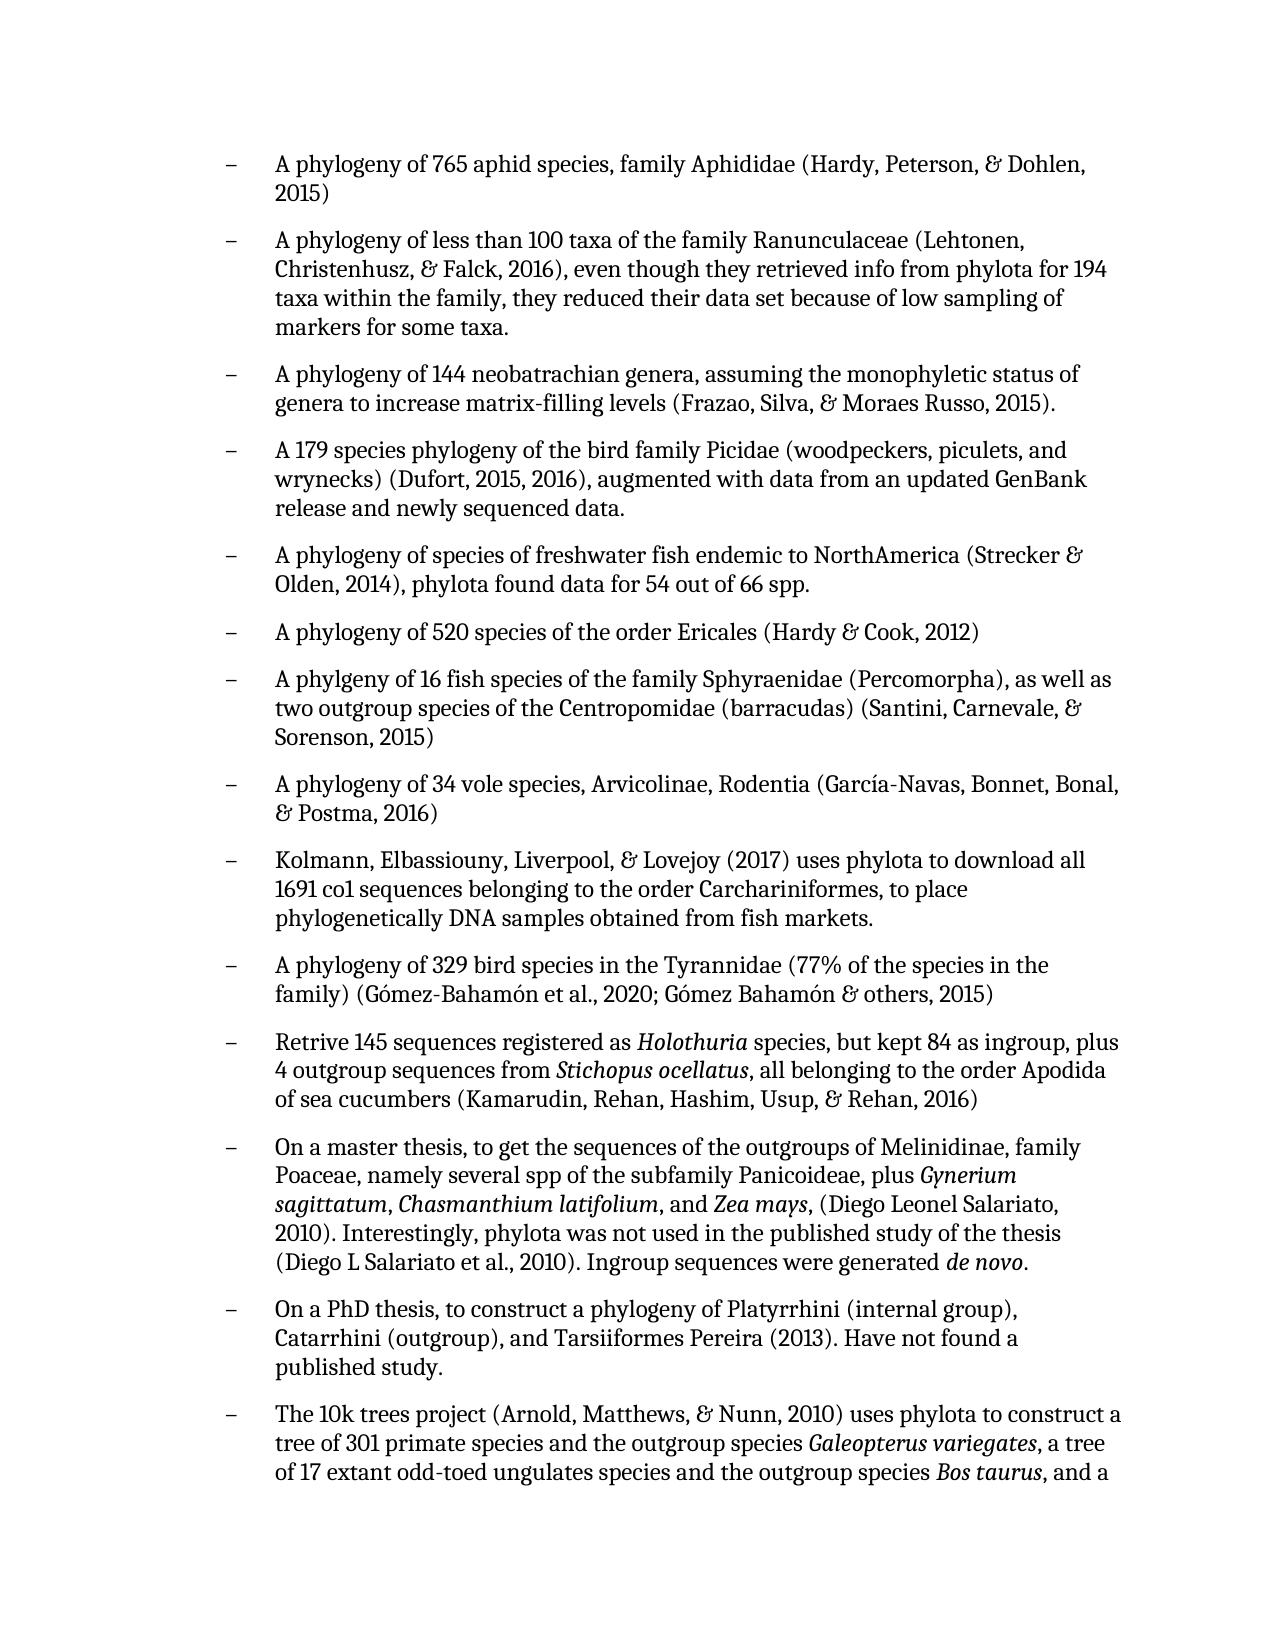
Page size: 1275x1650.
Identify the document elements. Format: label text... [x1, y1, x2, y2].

list On a PhD thesis, to construct a phylogeny of Platyrrhini (internal group), Catarrhini (outgroup), and Tarsiiformes Pereira (2013). Have not found a published study. [225, 1295, 1125, 1381]
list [225, 1400, 1125, 1486]
list A phylgeny of 16 fish species of the family Sphyraenidae (Percomorpha), as well as two outgroup species of the Centropomidae (barracudas) (Santini, Carnevale, & Sorenson, 2015) [225, 665, 1125, 751]
list On a master thesis, to get the sequences of the outgroups of Melinidinae, family Poaceae, namely several spp of the subfamily Panicoideae, plus Gynerium sagittatum, Chasmanthium latifolium, and Zea mays, (Diego Leonel Salariato, 2010). Interestingly, phylota was not used in the published study of the thesis (Diego L Salariato et al., 2010). Ingroup sequences were generated de novo. [225, 1132, 1125, 1276]
list A phylogeny of species of freshwater fish endemic to NorthAmerica (Strecker & Olden, 2014), phylota found data for 54 out of 66 spp. [225, 541, 1125, 599]
list A 179 species phylogeny of the bird family Picidae (woodpeckers, piculets, and wrynecks) (Dufort, 2015, 2016), augmented with data from an updated GenBank release and newly sequenced data. [225, 436, 1125, 522]
list A phylogeny of 765 aphid species, family Aphididae (Hardy, Peterson, & Dohlen, 2015) [225, 150, 1125, 207]
list A phylogeny of 520 species of the order Ericales (Hardy & Cook, 2012) [225, 617, 1125, 646]
list A phylogeny of 144 neobatrachian genera, assuming the monophyletic status of genera to increase matrix-filling levels (Frazao, Silva, & Moraes Russo, 2015). [225, 360, 1125, 417]
list A phylogeny of less than 100 taxa of the family Ranunculaceae (Lehtonen, Christenhusz, & Falck, 2016), even though they retrieved info from phylota for 194 taxa within the family, they reduced their data set because of low sampling of markers for some taxa. [225, 226, 1125, 341]
list A phylogeny of 34 vole species, Arvicolinae, Rodentia (Garcı́a-Navas, Bonnet, Bonal, & Postma, 2016) [225, 770, 1125, 827]
list Kolmann, Elbassiouny, Liverpool, & Lovejoy (2017) uses phylota to download all 1691 co1 sequences belonging to the order Carchariniformes, to place phylogenetically DNA samples obtained from fish markets. [225, 846, 1125, 932]
list Retrive 145 sequences registered as Holothuria species, but kept 84 as ingroup, plus 4 outgroup sequences from Stichopus ocellatus, all belonging to the order Apodida of sea cucumbers (Kamarudin, Rehan, Hashim, Usup, & Rehan, 2016) [225, 1027, 1125, 1114]
list A phylogeny of 329 bird species in the Tyrannidae (77% of the species in the family) (Gómez-Bahamón et al., 2020; Gómez Bahamón & others, 2015) [225, 951, 1125, 1009]
